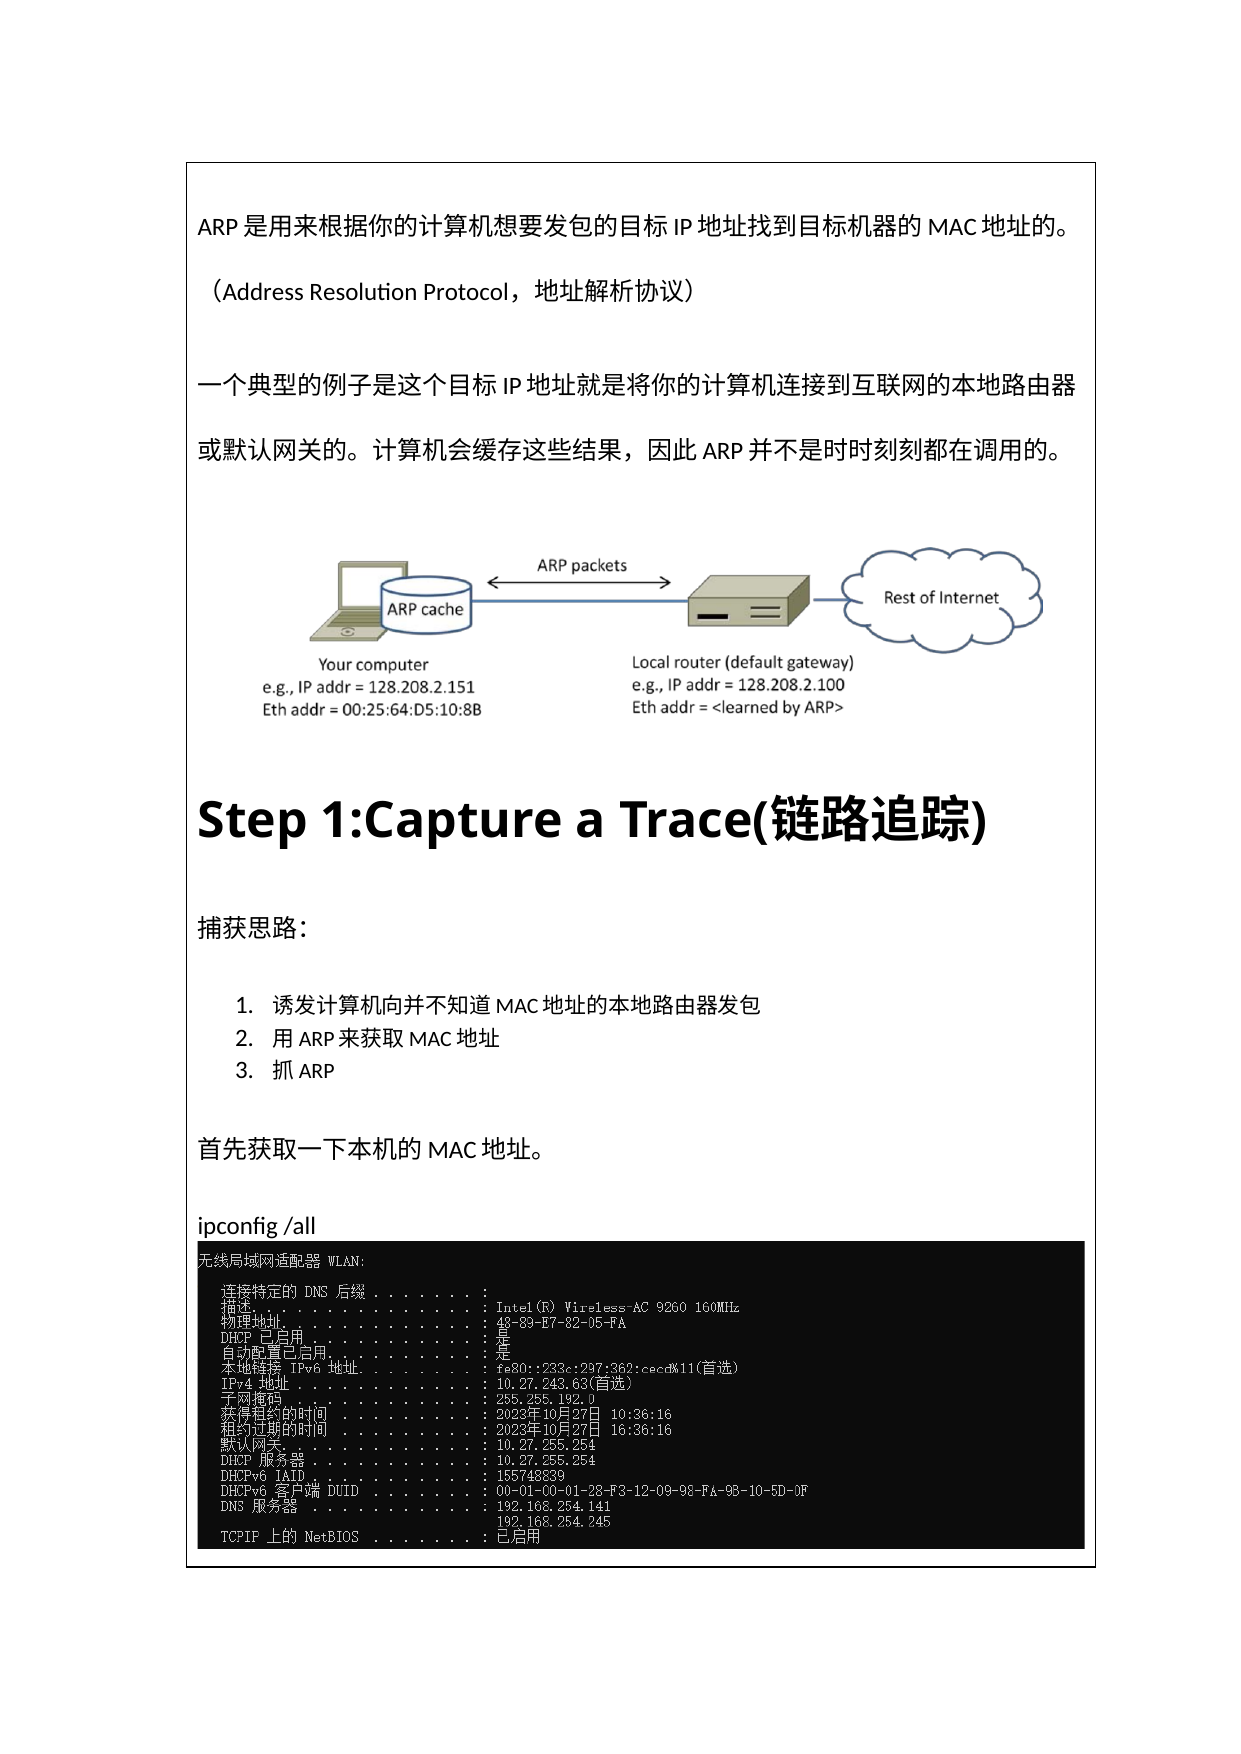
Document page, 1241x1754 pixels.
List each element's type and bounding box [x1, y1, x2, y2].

table_cell [187, 163, 1095, 1566]
picture [197, 1241, 1085, 1549]
picture [197, 510, 1084, 736]
